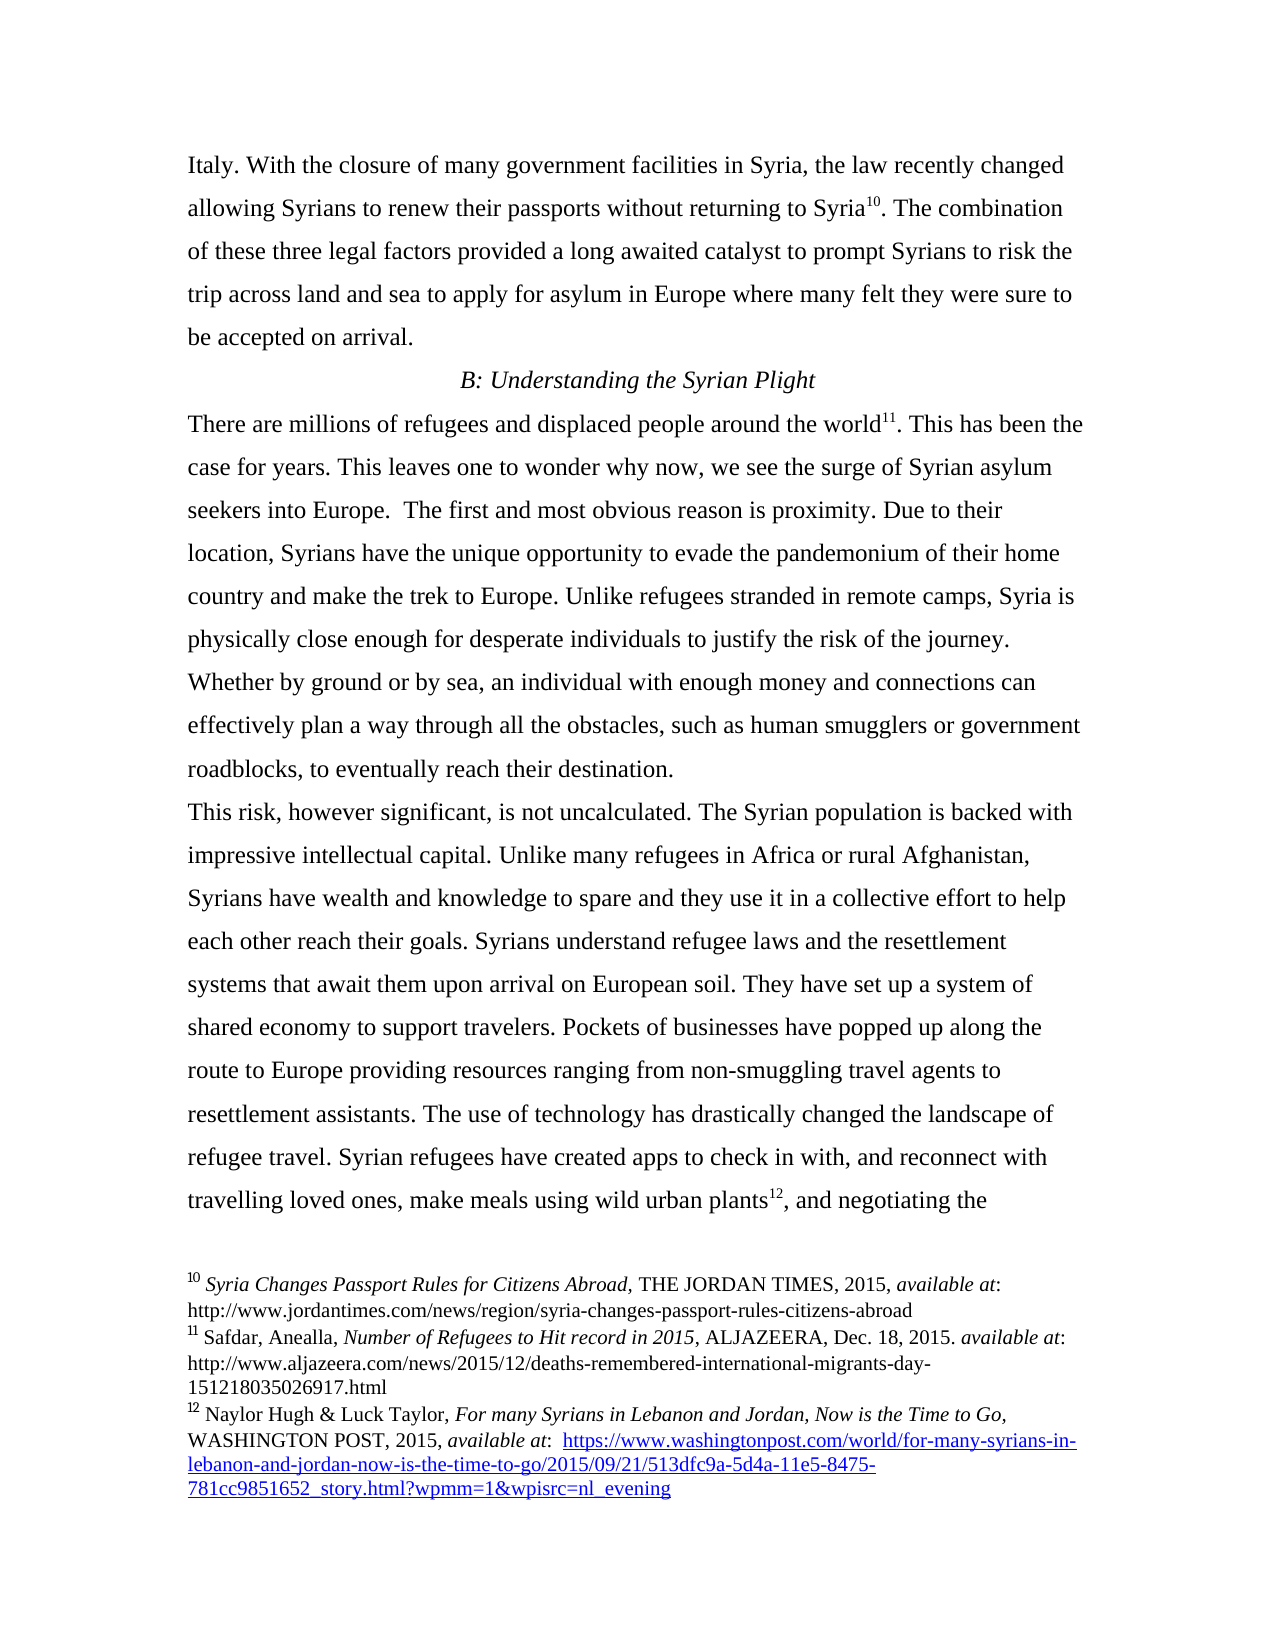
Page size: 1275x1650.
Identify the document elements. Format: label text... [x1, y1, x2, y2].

text Another option and often the most appealing is to make the trip directly to a country that will provide a livable future and apply for asylum. While the decision to make the perilous journey is a significant risk, the non-refoulment clause acts as a small insurance policy. Article 33 in the 1967 Refugee Convention prevents participating states from returning a refugee to “the frontiers of territories where his life or freedom would be threatened”. This legislation has contributed significantly to the complexity of the reaction of European states that receive a majority of asylum seekers like Greece and Italy. With the closure of many government facilities in Syria, the law recently changed allowing Syrians to renew their passports without returning to Syria. The combination of these three legal factors provided a long awaited catalyst to prompt Syrians to risk the trip across land and sea to apply for asylum in Europe where many felt they were sure to be accepted on arrival. [187, 150, 1087, 351]
text B: Understanding the Syrian Plight [187, 366, 1087, 394]
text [187, 797, 1087, 1214]
text There are millions of refugees and displaced people around the world. This has been the case for years. This leaves one to wonder why now, we see the surge of Syrian asylum seekers into Europe. The first and most obvious reason is proximity. Due to their location, Syrians have the unique opportunity to evade the pandemonium of their home country and make the trek to Europe. Unlike refugees stranded in remote camps, Syria is physically close enough for desperate individuals to justify the risk of the journey. Whether by ground or by sea, an individual with enough money and connections can effectively plan a way through all the obstacles, such as human smugglers or government roadblocks, to eventually reach their destination. [187, 409, 1087, 782]
